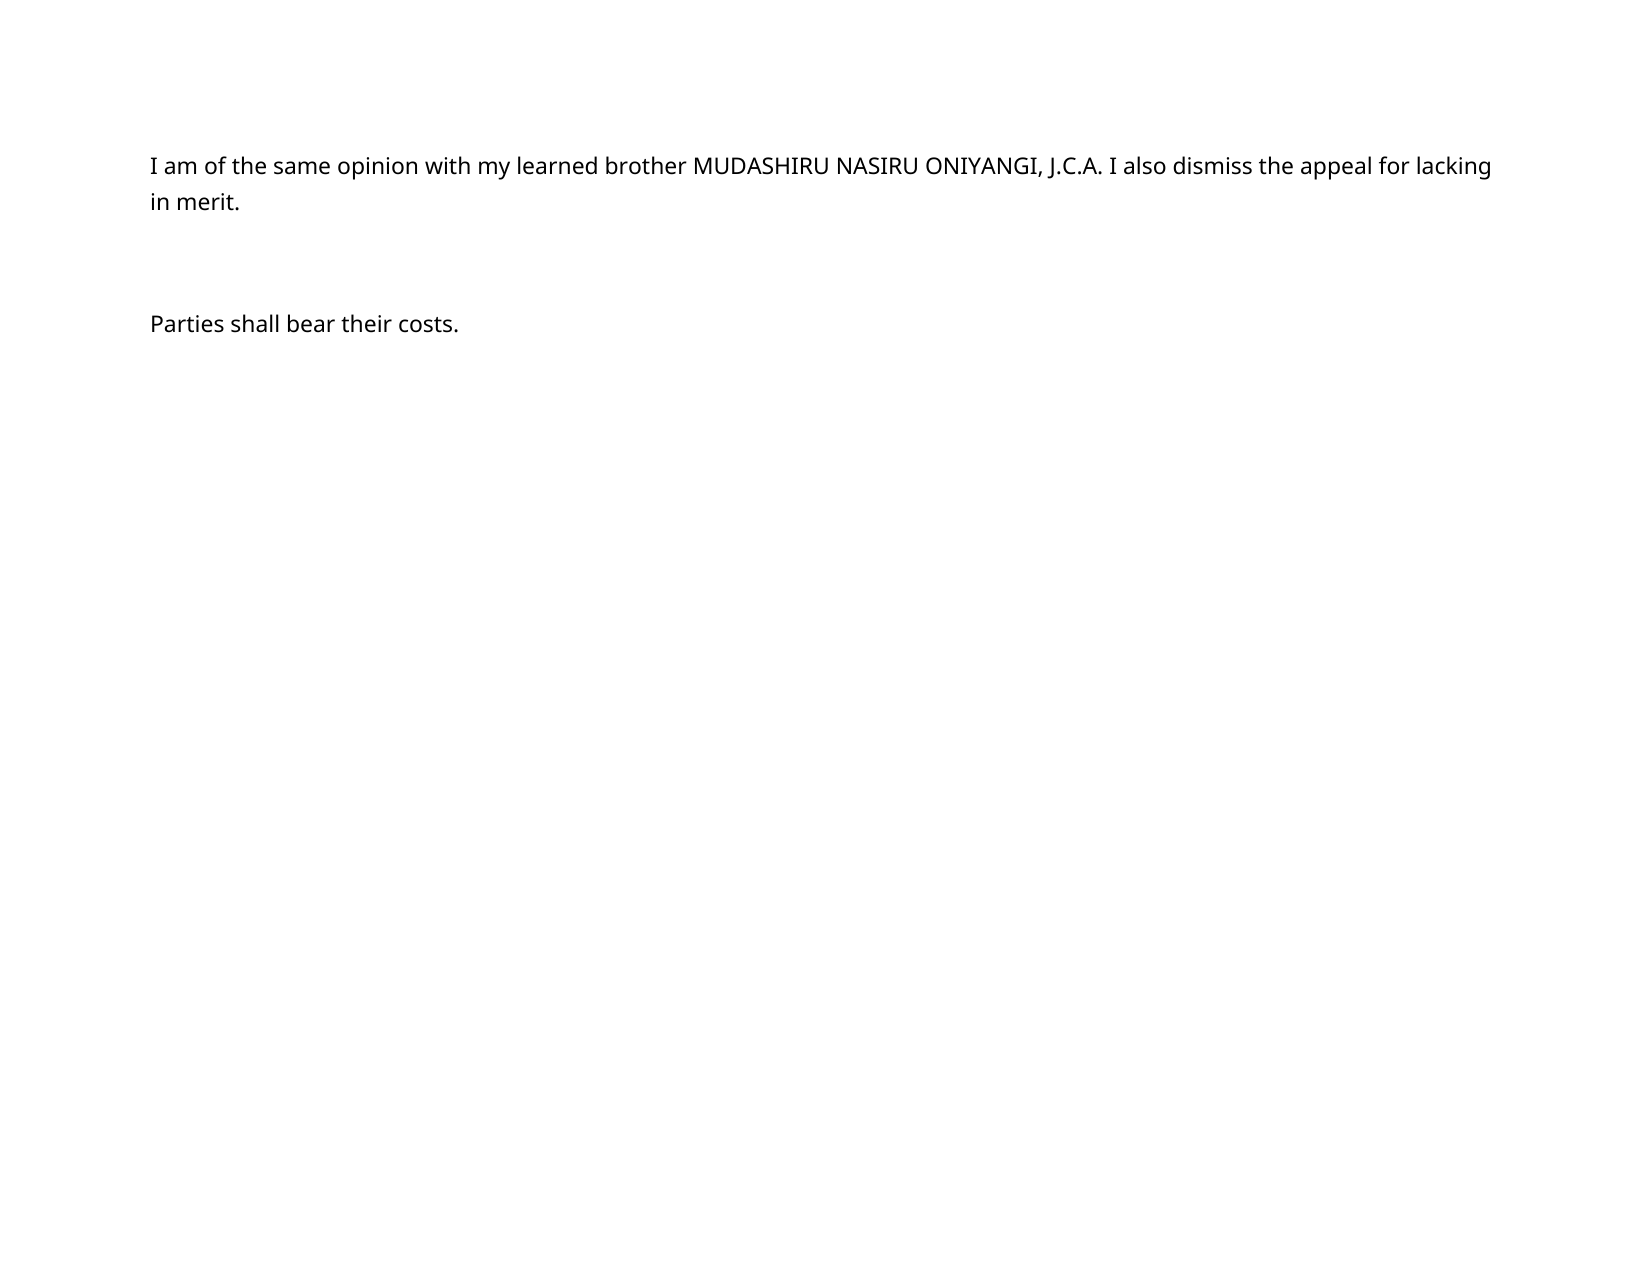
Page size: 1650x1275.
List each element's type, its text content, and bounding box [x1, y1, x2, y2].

text I am of the same opinion with my learned brother MUDASHIRU NASIRU ONIYANGI, J.C.A. I also dismiss the appeal for lacking in merit. [150, 150, 1500, 217]
text Parties shall bear their costs. [150, 308, 1500, 339]
